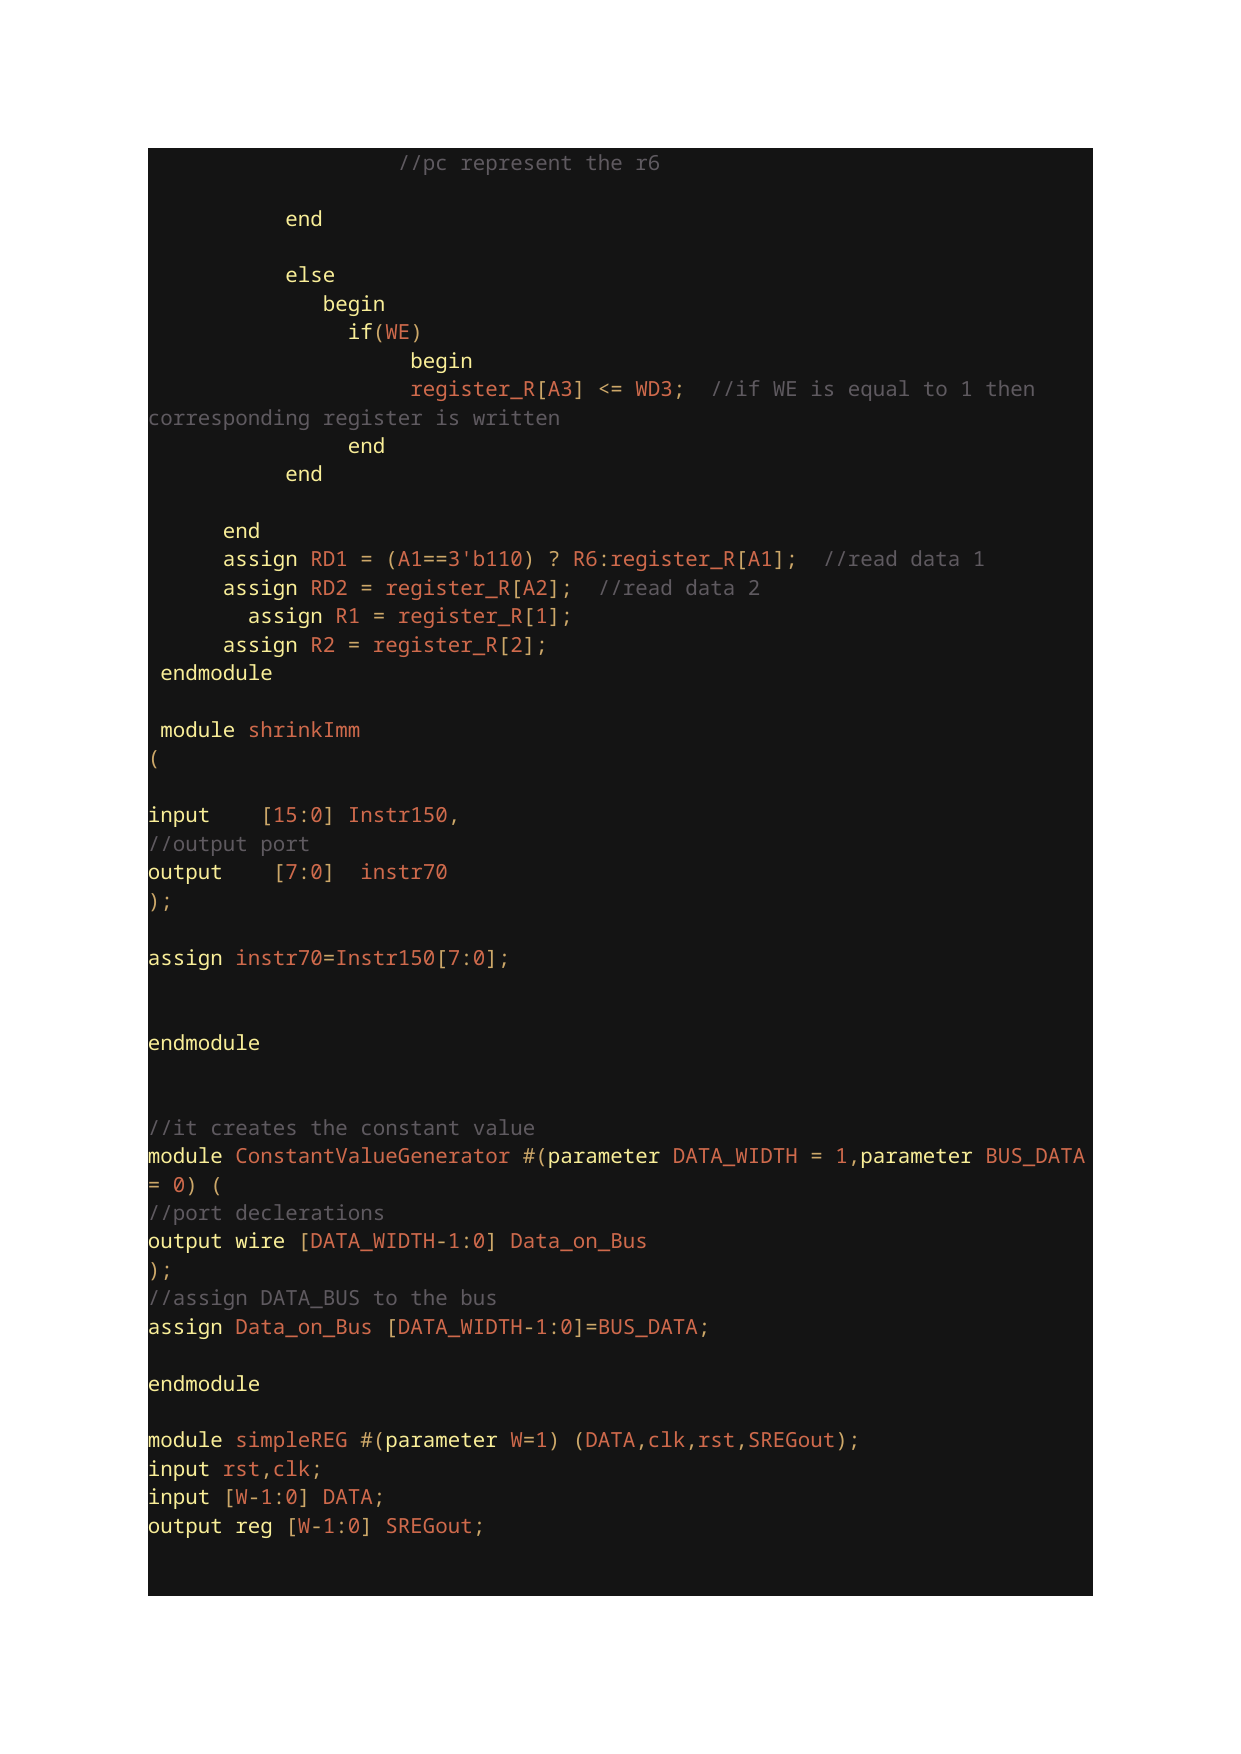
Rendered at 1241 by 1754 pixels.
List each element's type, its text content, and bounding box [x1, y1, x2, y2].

text assign Data_on_Bus [DATA_WIDTH-1:0]=BUS_DATA; [148, 1312, 1093, 1340]
text module simpleREG #(parameter W=1) (DATA,clk,rst,SREGout); [148, 1426, 1093, 1454]
text assign RD1 = (A1==3'b110) ? R6:register_R[A1]; //read data 1 [148, 544, 1093, 573]
text begin [148, 289, 1093, 317]
text assign instr70=Instr150[7:0]; [148, 943, 1093, 971]
text endmodule [148, 1028, 1093, 1056]
text begin [148, 346, 1093, 374]
text input [W-1:0] DATA; [148, 1482, 1093, 1511]
text end [148, 459, 1093, 488]
text if(WE) [148, 317, 1093, 346]
text end [148, 516, 1093, 544]
text ); [148, 886, 1093, 914]
text ); [148, 1255, 1093, 1283]
text else [148, 261, 1093, 289]
text module ConstantValueGenerator #(parameter DATA_WIDTH = 1,parameter BUS_DATA = 0) ( [148, 1141, 1093, 1198]
text module shrinkImm [148, 715, 1093, 743]
text //port declerations [148, 1198, 1093, 1227]
text ( [148, 743, 1093, 772]
text endmodule [148, 658, 1093, 687]
text output reg [W-1:0] SREGout; [148, 1511, 1093, 1539]
text register_R[A3] <= WD3; //if WE is equal to 1 then corresponding register is written [148, 374, 1093, 431]
text input [15:0] Instr150, [148, 800, 1093, 829]
text end [148, 431, 1093, 459]
text assign RD2 = register_R[A2]; //read data 2 [148, 573, 1093, 601]
text endmodule [148, 1369, 1093, 1397]
text assign R1 = register_R[1]; [148, 601, 1093, 630]
text //assign DATA_BUS to the bus [148, 1283, 1093, 1312]
text input rst,clk; [148, 1454, 1093, 1482]
text //pc represent the r6 [148, 148, 1093, 176]
text //output port [148, 829, 1093, 857]
text //it creates the constant value [148, 1113, 1093, 1141]
text output [7:0] instr70 [148, 857, 1093, 886]
text assign R2 = register_R[2]; [148, 630, 1093, 658]
text end [148, 204, 1093, 232]
text output wire [DATA_WIDTH-1:0] Data_on_Bus [148, 1227, 1093, 1255]
